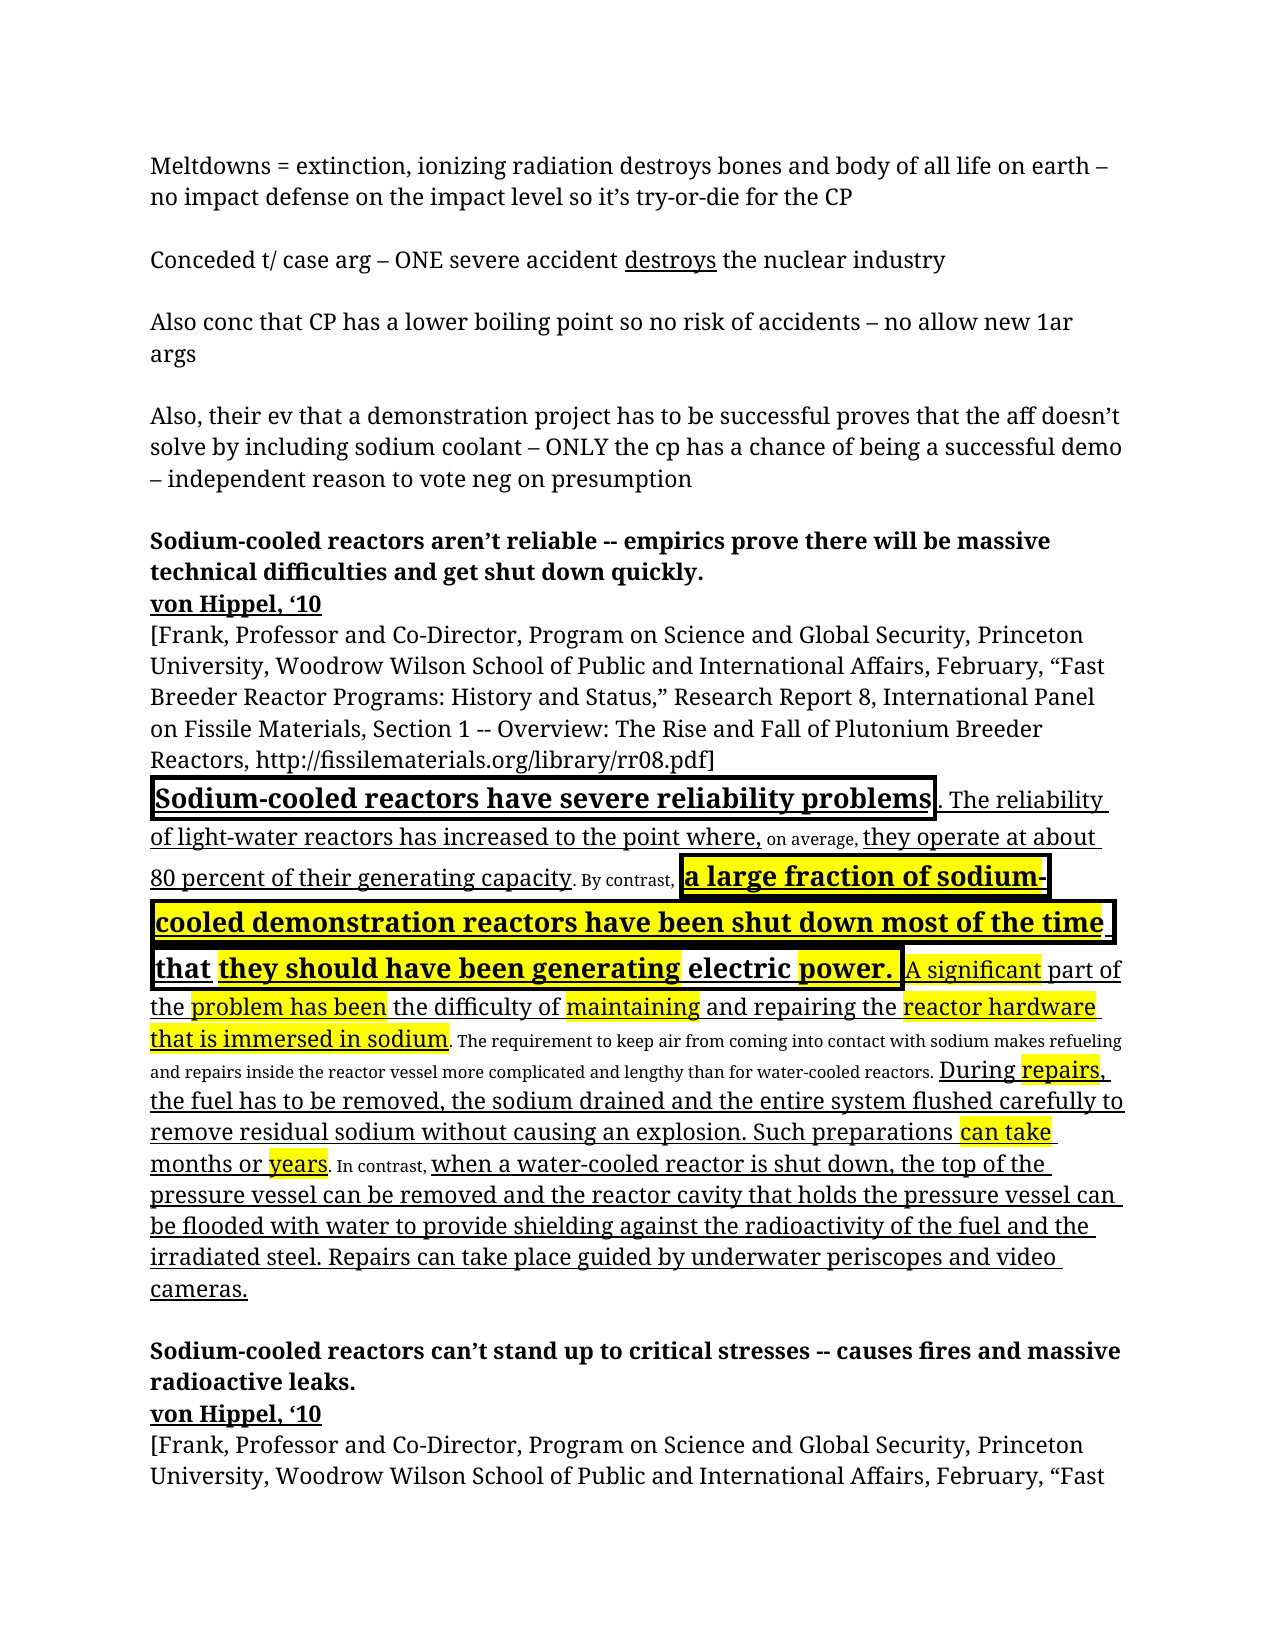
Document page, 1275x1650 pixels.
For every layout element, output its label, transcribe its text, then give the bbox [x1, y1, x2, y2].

subtitle Sodium-cooled reactors can’t stand up to critical stresses -- causes fires and massive radioactive leaks. [150, 1335, 1125, 1397]
text Also, their ev that a demonstration project has to be successful proves that the aff doesn’t solve by including sodium coolant – ONLY the cp has a chance of being a successful demo – independent reason to vote neg on presumption [150, 400, 1125, 494]
text Conceded t/ case arg – ONE severe accident destroys the nuclear industry [150, 244, 1125, 275]
text Sodium-cooled reactors have severe reliability problems. The reliability of light-water reactors has increased to the point where, on average, they operate at about 80 percent of their generating capacity. By contrast, a large fraction of sodium-cooled demonstration reactors have been shut down most of the time that they should have been generating electric power. A significant part of the problem has been the difficulty of maintaining and repairing the reactor hardware that is immersed in sodium. The requirement to keep air from coming into contact with sodium makes refueling and repairs inside the reactor vessel more complicated and lengthy than for water-cooled reactors. During repairs, the fuel has to be removed, the sodium drained and the entire system flushed carefully to remove residual sodium without causing an explosion. Such preparations can take months or years. In contrast, when a water-cooled reactor is shut down, the top of the pressure vessel can be removed and the reactor cavity that holds the pressure vessel can be flooded with water to provide shielding against the radioactivity of the fuel and the irradiated steel. Repairs can take place guided by underwater periscopes and video cameras. [150, 775, 1125, 1111]
text von Hippel, ‘10 [150, 587, 1125, 619]
text von Hippel, ‘10 [150, 1397, 1125, 1429]
text Also conc that CP has a lower boiling point so no risk of accidents – no allow new 1ar args [150, 306, 1125, 369]
text Meltdowns = extinction, ionizing radiation destroys bones and body of all life on earth – no impact defense on the impact level so it’s try-or-die for the CP [150, 150, 1125, 212]
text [150, 1429, 1125, 1491]
subtitle Sodium-cooled reactors aren’t reliable -- empirics prove there will be massive technical difficulties and get shut down quickly. [150, 525, 1125, 587]
text Sodium-cooled reactors have severe reliability problems. The reliability of light-water reactors has increased to the point where, on average, they operate at about 80 percent of their generating capacity. By contrast, a large fraction of sodium-cooled demonstration reactors have been shut down most of the time that they should have been generating electric power. A significant part of the problem has been the difficulty of maintaining and repairing the reactor hardware that is immersed in sodium. The requirement to keep air from coming into contact with sodium makes refueling and repairs inside the reactor vessel more complicated and lengthy than for water-cooled reactors. During repairs, the fuel has to be removed, the sodium drained and the entire system flushed carefully to remove residual sodium without causing an explosion. Such preparations can take months or years. In contrast, when a water-cooled reactor is shut down, the top of the pressure vessel can be removed and the reactor cavity that holds the pressure vessel can be flooded with water to provide shielding against the radioactivity of the fuel and the irradiated steel. Repairs can take place guided by underwater periscopes and video cameras. [150, 1113, 1125, 1304]
